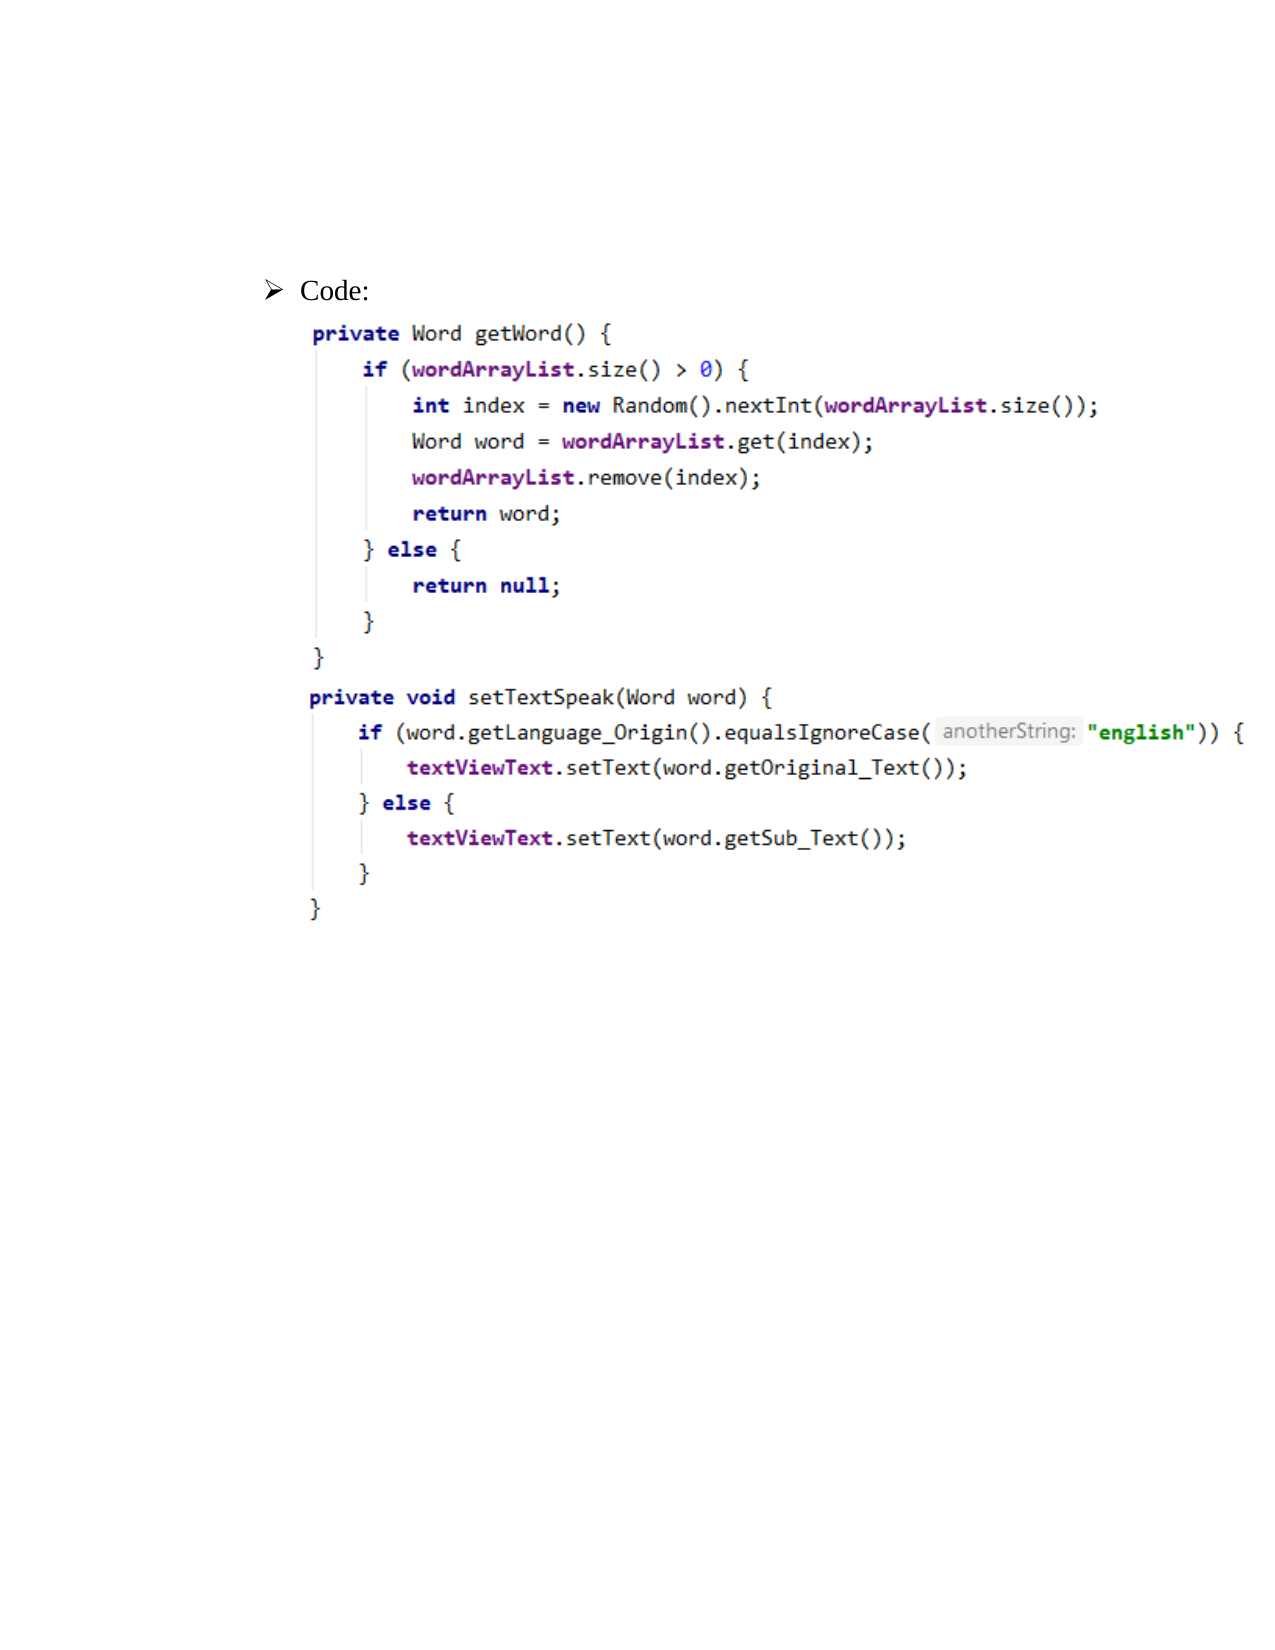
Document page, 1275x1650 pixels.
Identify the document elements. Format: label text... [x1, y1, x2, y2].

picture [300, 308, 1144, 676]
picture [300, 677, 1275, 951]
list Code: [262, 273, 1125, 307]
